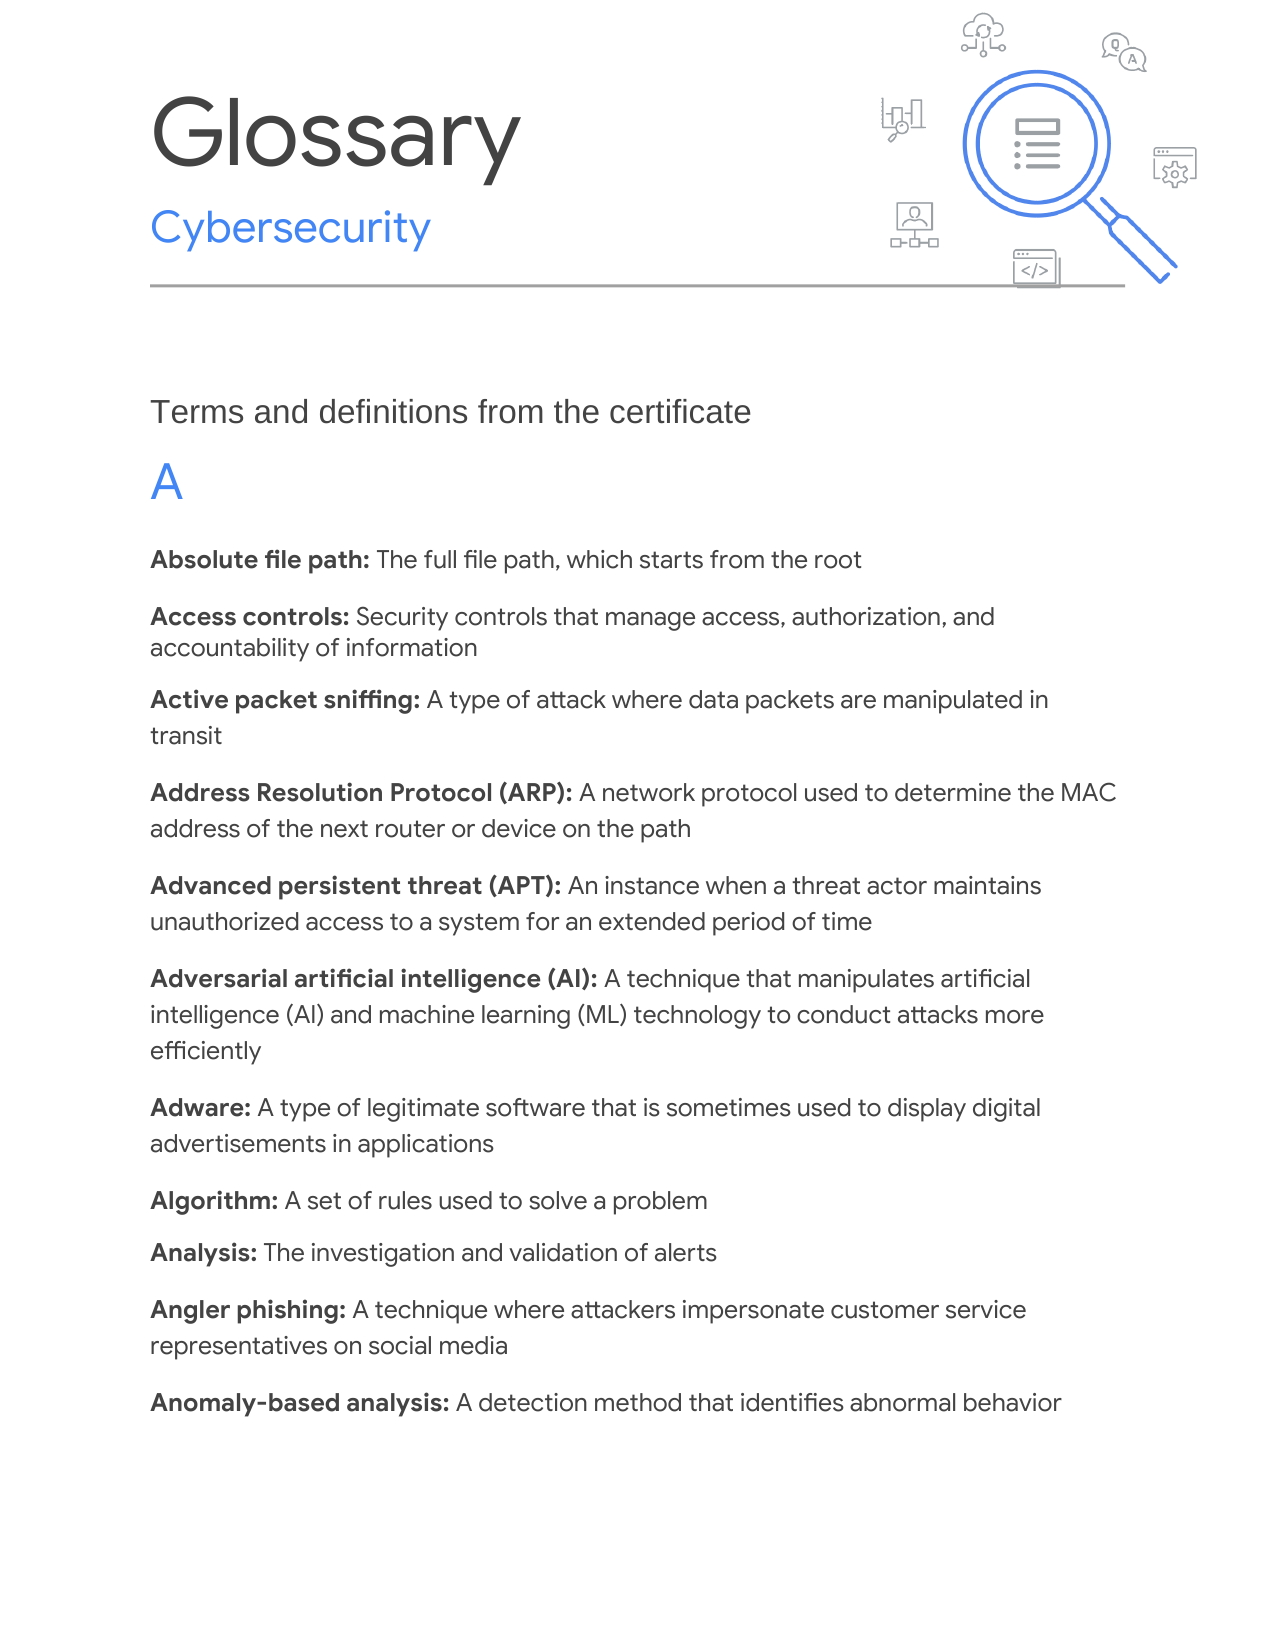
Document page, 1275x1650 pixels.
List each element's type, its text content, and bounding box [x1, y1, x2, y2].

text Address Resolution Protocol (ARP): A network protocol used to determine the MAC address of the next router or device on the path [150, 777, 1125, 845]
text Anomaly-based analysis: A detection method that identifies abnormal behavior [150, 1387, 1125, 1418]
text Advanced persistent threat (APT): An instance when a threat actor maintains unauthorized access to a system for an extended period of time [150, 870, 1125, 938]
text Active packet sniffing: A type of attack where data packets are manipulated in transit [150, 684, 1125, 752]
text Absolute file path: The full file path, which starts from the root [150, 544, 1125, 575]
text Angler phishing: A technique where attackers impersonate customer service representatives on social media [150, 1294, 1125, 1362]
text Analysis: The investigation and validation of alerts [150, 1237, 1125, 1269]
text Access controls: Security controls that manage access, authorization, and accountability of information [150, 601, 1125, 664]
text Adware: A type of legitimate software that is sometimes used to display digital advertisements in applications [150, 1092, 1125, 1159]
subtitle Terms and definitions from the certificate [150, 392, 1125, 430]
text A [150, 451, 1125, 514]
text Algorithm: A set of rules used to solve a problem [150, 1185, 1125, 1216]
text Adversarial artificial intelligence (AI): A technique that manipulates artificial intelligence (AI) and machine learning (ML) technology to conduct attacks more efficiently [150, 963, 1125, 1067]
picture [839, 0, 1226, 301]
